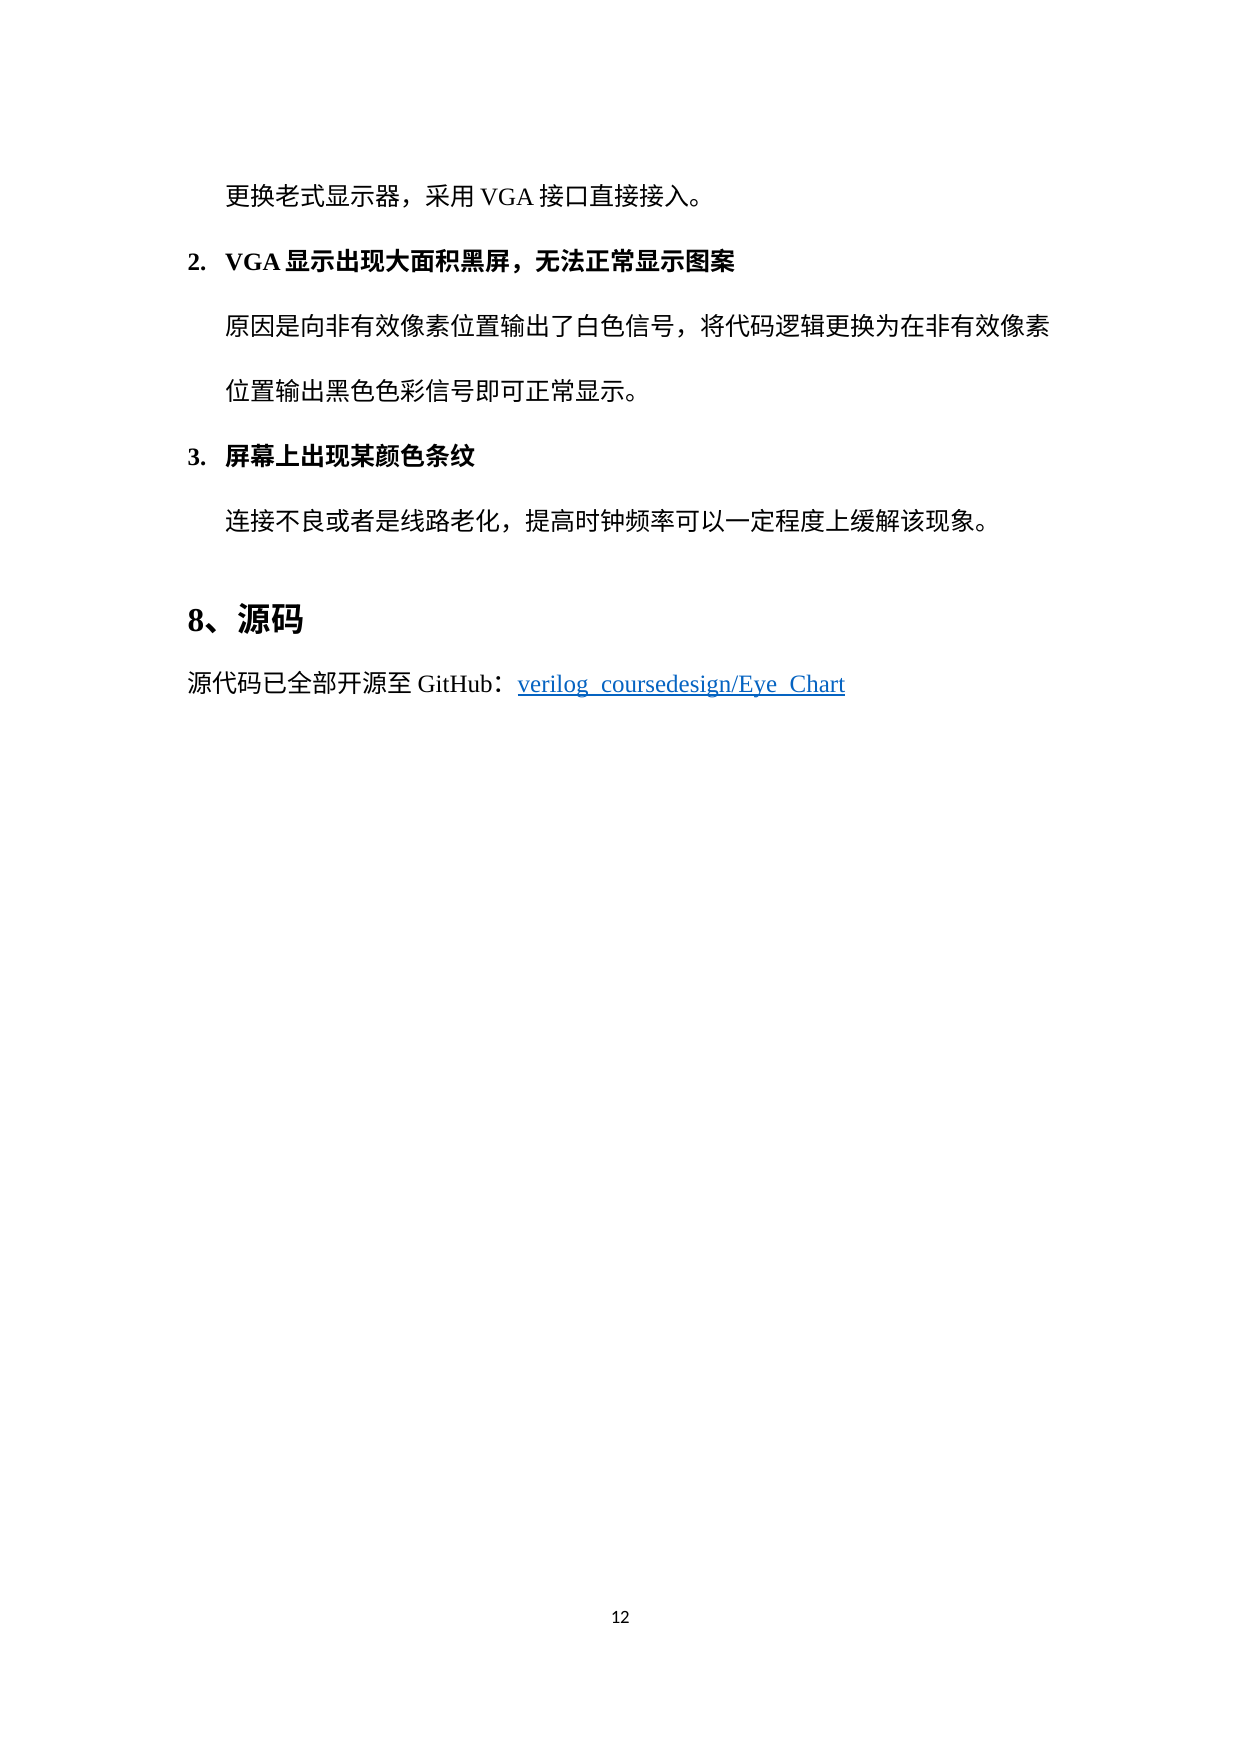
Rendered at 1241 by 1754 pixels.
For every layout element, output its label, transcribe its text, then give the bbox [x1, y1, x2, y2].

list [187, 162, 1053, 227]
text 源代码已全部开源至GitHub：verilog_coursedesign/Eye_Chart [187, 649, 1053, 714]
list 屏幕上出现某颜色条纹 [187, 422, 1053, 487]
subtitle 源码 [187, 584, 1053, 649]
list VGA显示出现大面积黑屏，无法正常显示图案 原因是向非有效像素位置输出了白色信号，将代码逻辑更换为在非有效像素位置输出黑色色彩信号即可正常显示。 [187, 227, 1053, 422]
text 连接不良或者是线路老化，提高时钟频率可以一定程度上缓解该现象。 [225, 487, 1053, 552]
